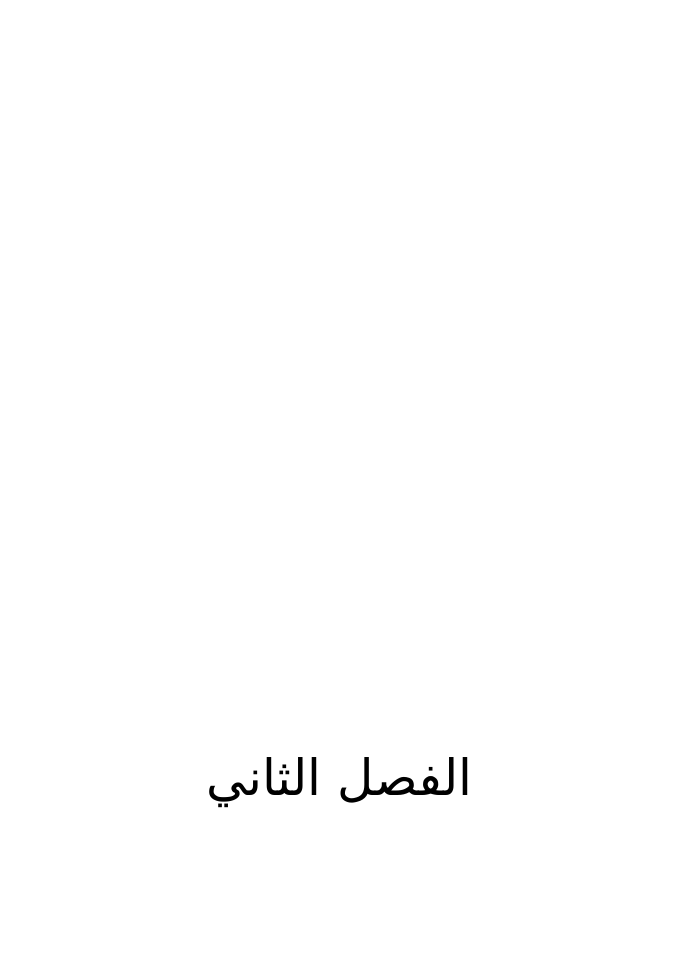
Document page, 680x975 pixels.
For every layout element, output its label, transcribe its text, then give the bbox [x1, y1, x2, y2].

text الفصل الثاني [89, 749, 591, 807]
